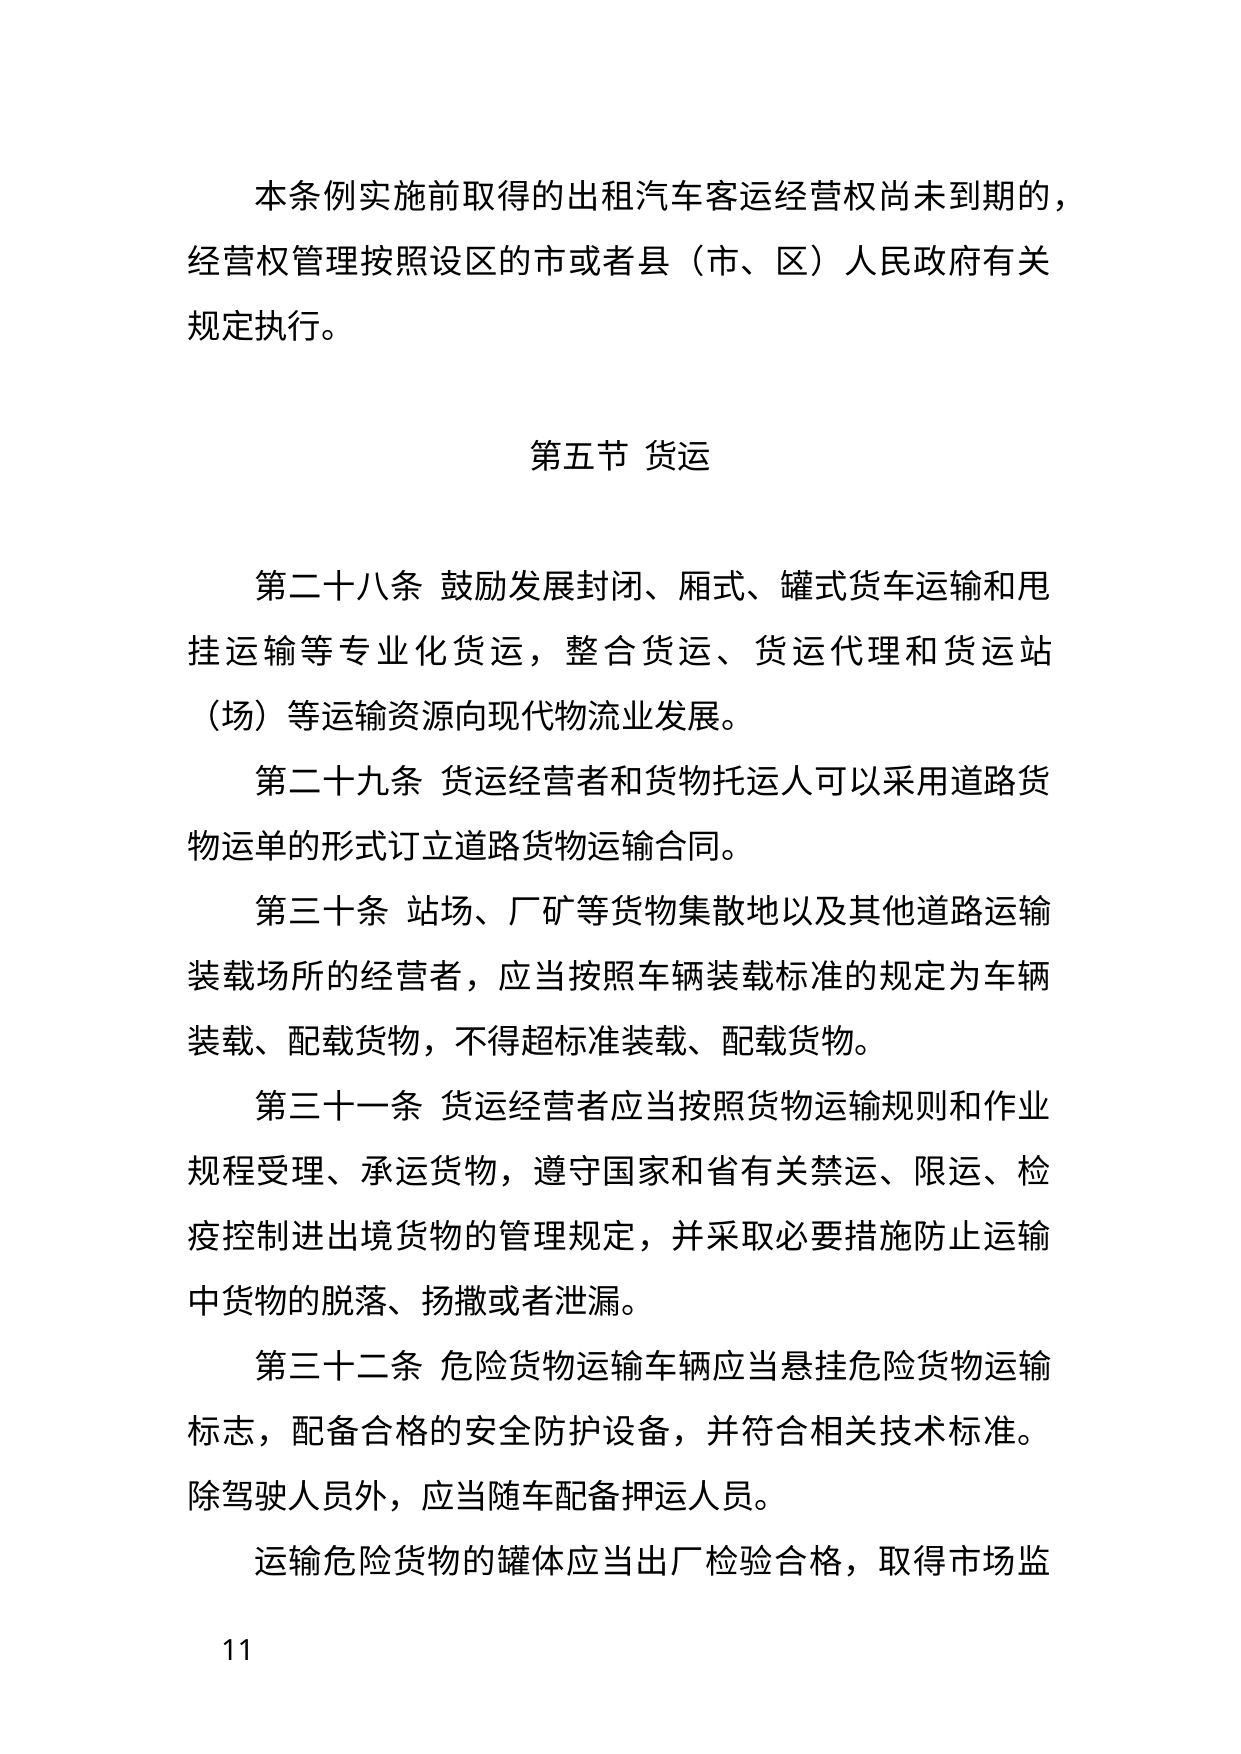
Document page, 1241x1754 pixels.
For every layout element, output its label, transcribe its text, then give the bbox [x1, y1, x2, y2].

text 第五节 货运 [187, 422, 1053, 487]
text 第三十条 站场、厂矿等货物集散地以及其他道路运输装载场所的经营者，应当按照车辆装载标准的规定为车辆装载、配载货物，不得超标准装载、配载货物。 [187, 877, 1053, 1072]
text 第三十二条 危险货物运输车辆应当悬挂危险货物运输标志，配备合格的安全防护设备，并符合相关技术标准。除驾驶人员外，应当随车配备押运人员。 [187, 1332, 1053, 1527]
text 第三十一条 货运经营者应当按照货物运输规则和作业规程受理、承运货物，遵守国家和省有关禁运、限运、检疫控制进出境货物的管理规定，并采取必要措施防止运输中货物的脱落、扬撒或者泄漏。 [187, 1072, 1053, 1332]
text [187, 1527, 1053, 1592]
text 第二十八条 鼓励发展封闭、厢式、罐式货车运输和甩挂运输等专业化货运，整合货运、货运代理和货运站（场）等运输资源向现代物流业发展。 [187, 552, 1053, 747]
text 第二十九条 货运经营者和货物托运人可以采用道路货物运单的形式订立道路货物运输合同。 [187, 747, 1053, 877]
text 本条例实施前取得的出租汽车客运经营权尚未到期的，经营权管理按照设区的市或者县（市、区）人民政府有关规定执行。 [187, 162, 1053, 357]
